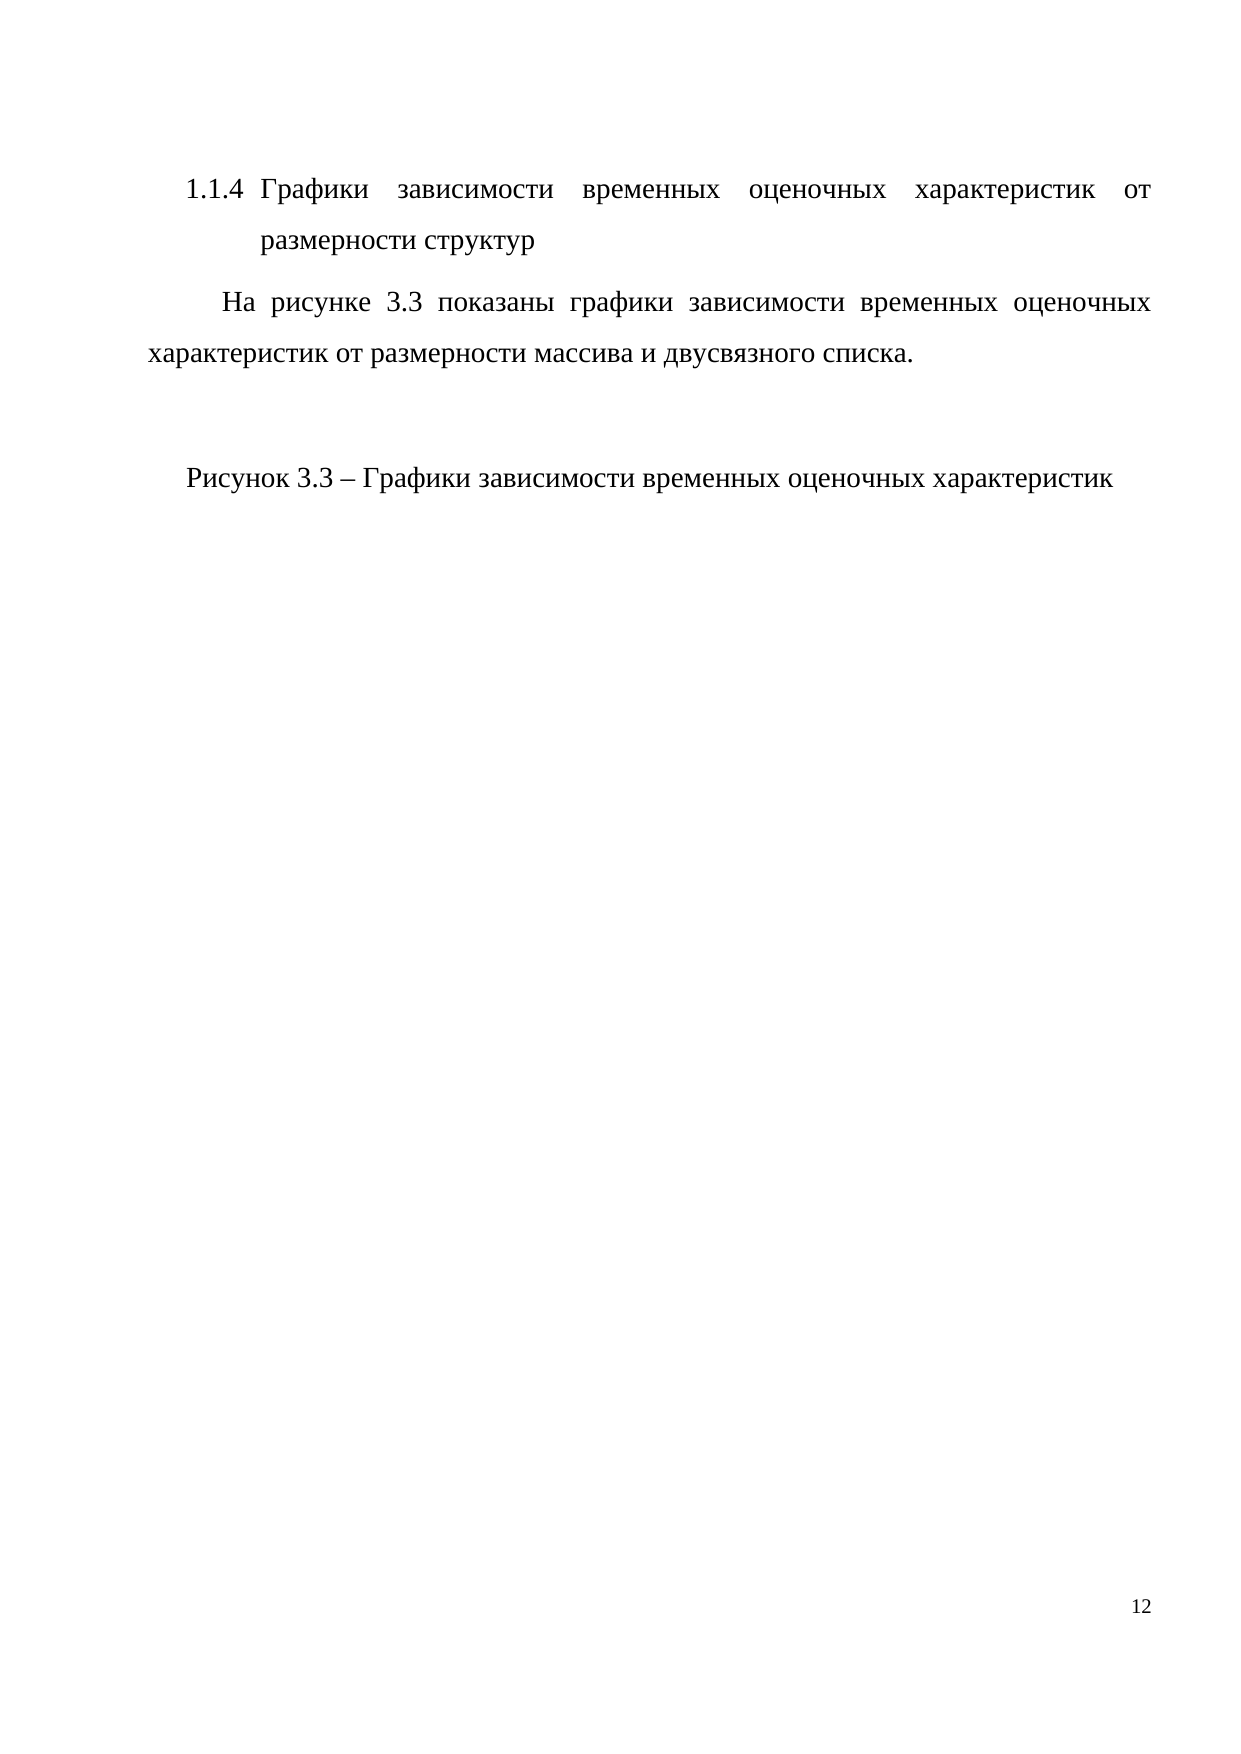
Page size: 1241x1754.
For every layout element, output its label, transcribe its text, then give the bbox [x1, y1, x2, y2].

text На рисунке 3.3 показаны графики зависимости временных оценочных характеристик от размерности массива и двусвязного списка. [148, 284, 1152, 368]
list Графики зависимости временных оценочных характеристик от размерности структур [185, 171, 1152, 255]
text Рисунок 3.3 – Графики зависимости временных оценочных характеристик [148, 461, 1152, 494]
